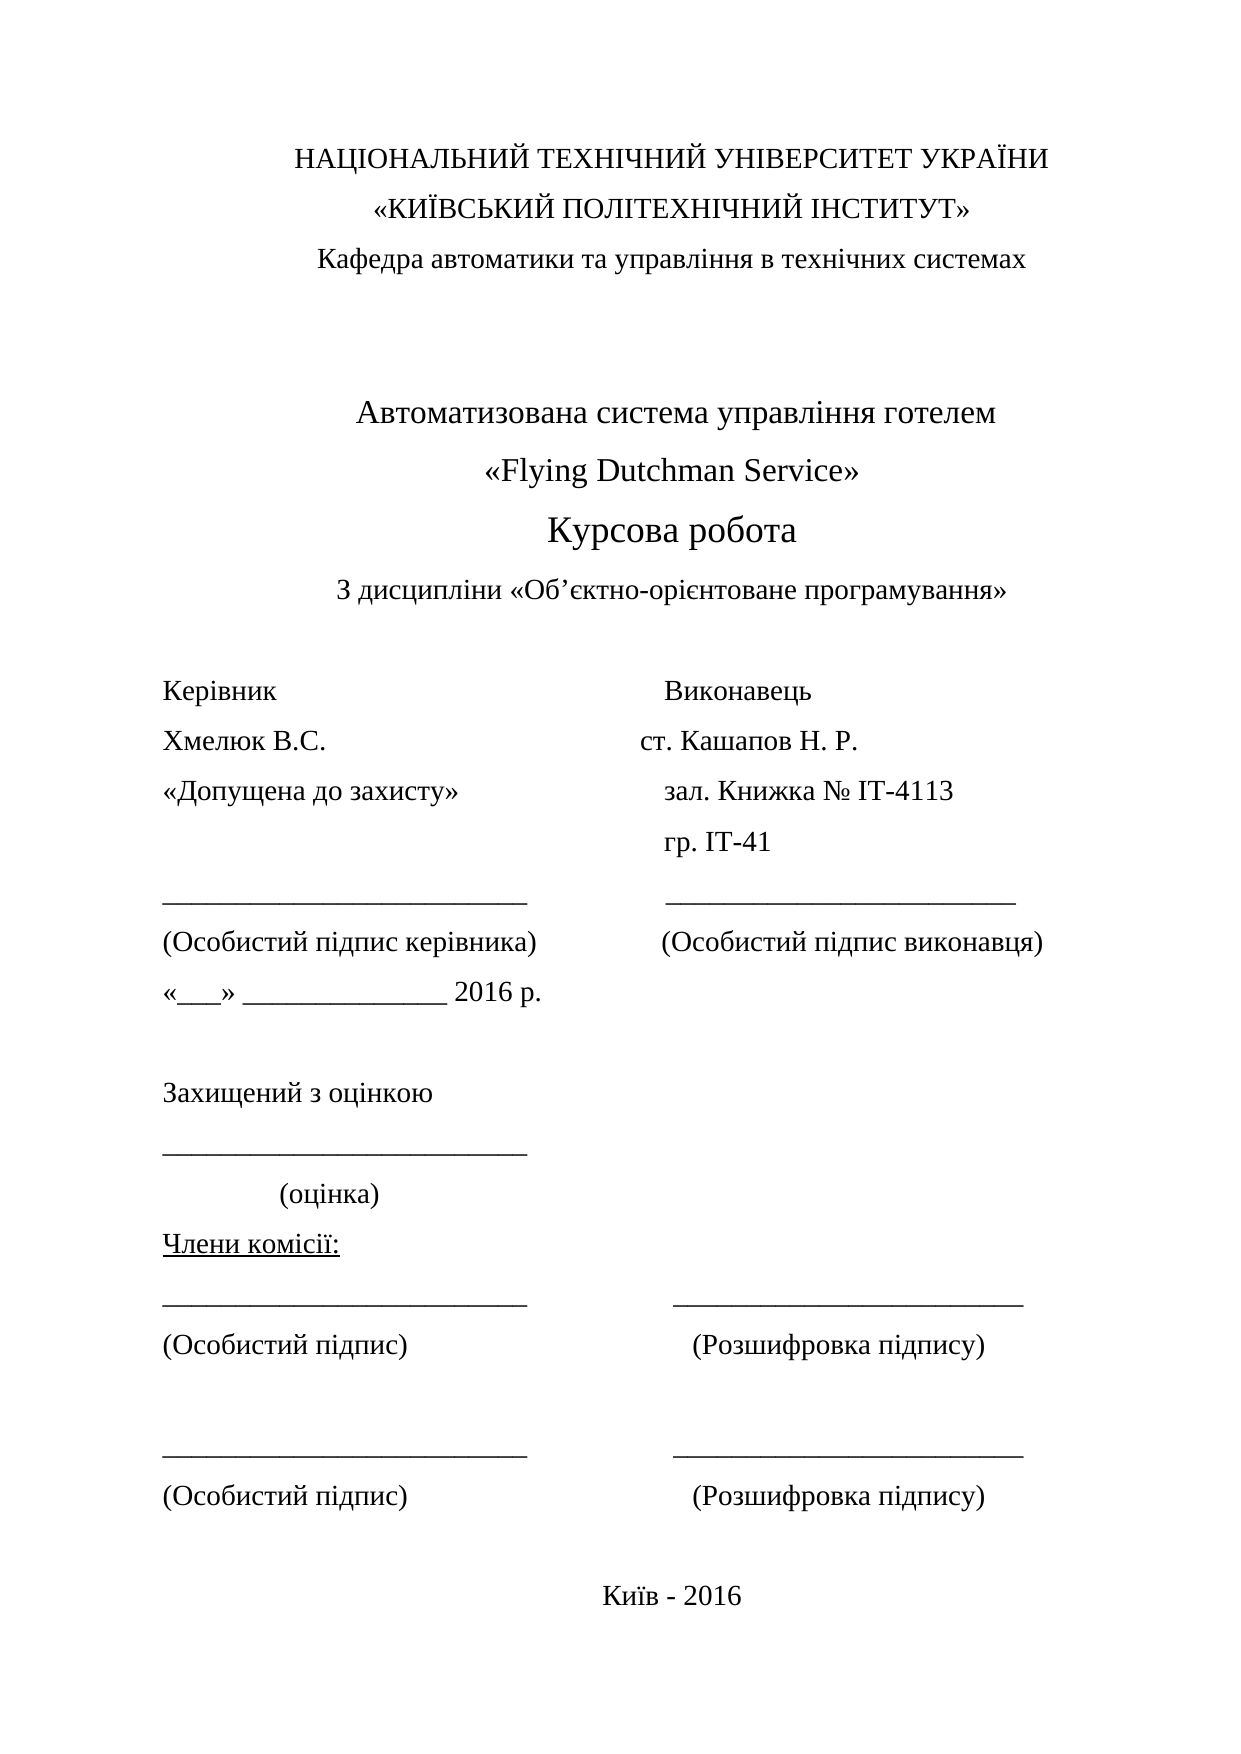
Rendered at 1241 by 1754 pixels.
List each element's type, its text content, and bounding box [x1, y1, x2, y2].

text (Особистий підпис) (Розшифровка підпису) [118, 1478, 1181, 1511]
text НАЦІОНАЛЬНИЙ ТЕХНІЧНИЙ УНІВЕРСИТЕТ УКРАЇНИ [118, 141, 1181, 174]
text Курсова робота [118, 507, 1181, 551]
text _________________________ ________________________ [118, 1427, 1181, 1461]
text «Flying Dutchman Service» [118, 450, 1181, 488]
text «___» ______________ 2016 р. [118, 974, 1181, 1008]
text Автоматизована система управління готелем [118, 392, 1181, 431]
text «Допущена до захисту» зал. Книжка № ІТ-4113 [118, 773, 1181, 807]
text Захищений з оцінкою [118, 1075, 1181, 1109]
text Керівник Виконавець [118, 673, 1181, 706]
text (Особистий підпис керівника) (Особистий підпис виконавця) [118, 924, 1181, 958]
text З дисципліни «Об’єктно-орієнтоване програмування» [118, 572, 1181, 606]
text Хмелюк В.С. ст. Кашапов Н. Р. [118, 723, 1181, 757]
text Київ - 2016 [118, 1578, 1181, 1612]
text (Особистий підпис) (Розшифровка підпису) [118, 1327, 1181, 1360]
text гр. ІТ-41 [118, 824, 1181, 857]
text Кафедра автоматики та управління в технічних системах [118, 241, 1181, 275]
text «КИЇВСЬКИЙ ПОЛІТЕХНІЧНИЙ ІНСТИТУТ» [118, 191, 1181, 225]
text _________________________ ________________________ [118, 874, 1181, 907]
text Члени комісії: [118, 1226, 1181, 1260]
text (оцінка) [118, 1176, 1181, 1209]
text _________________________ ________________________ [118, 1276, 1181, 1310]
text _________________________ [118, 1126, 1181, 1159]
